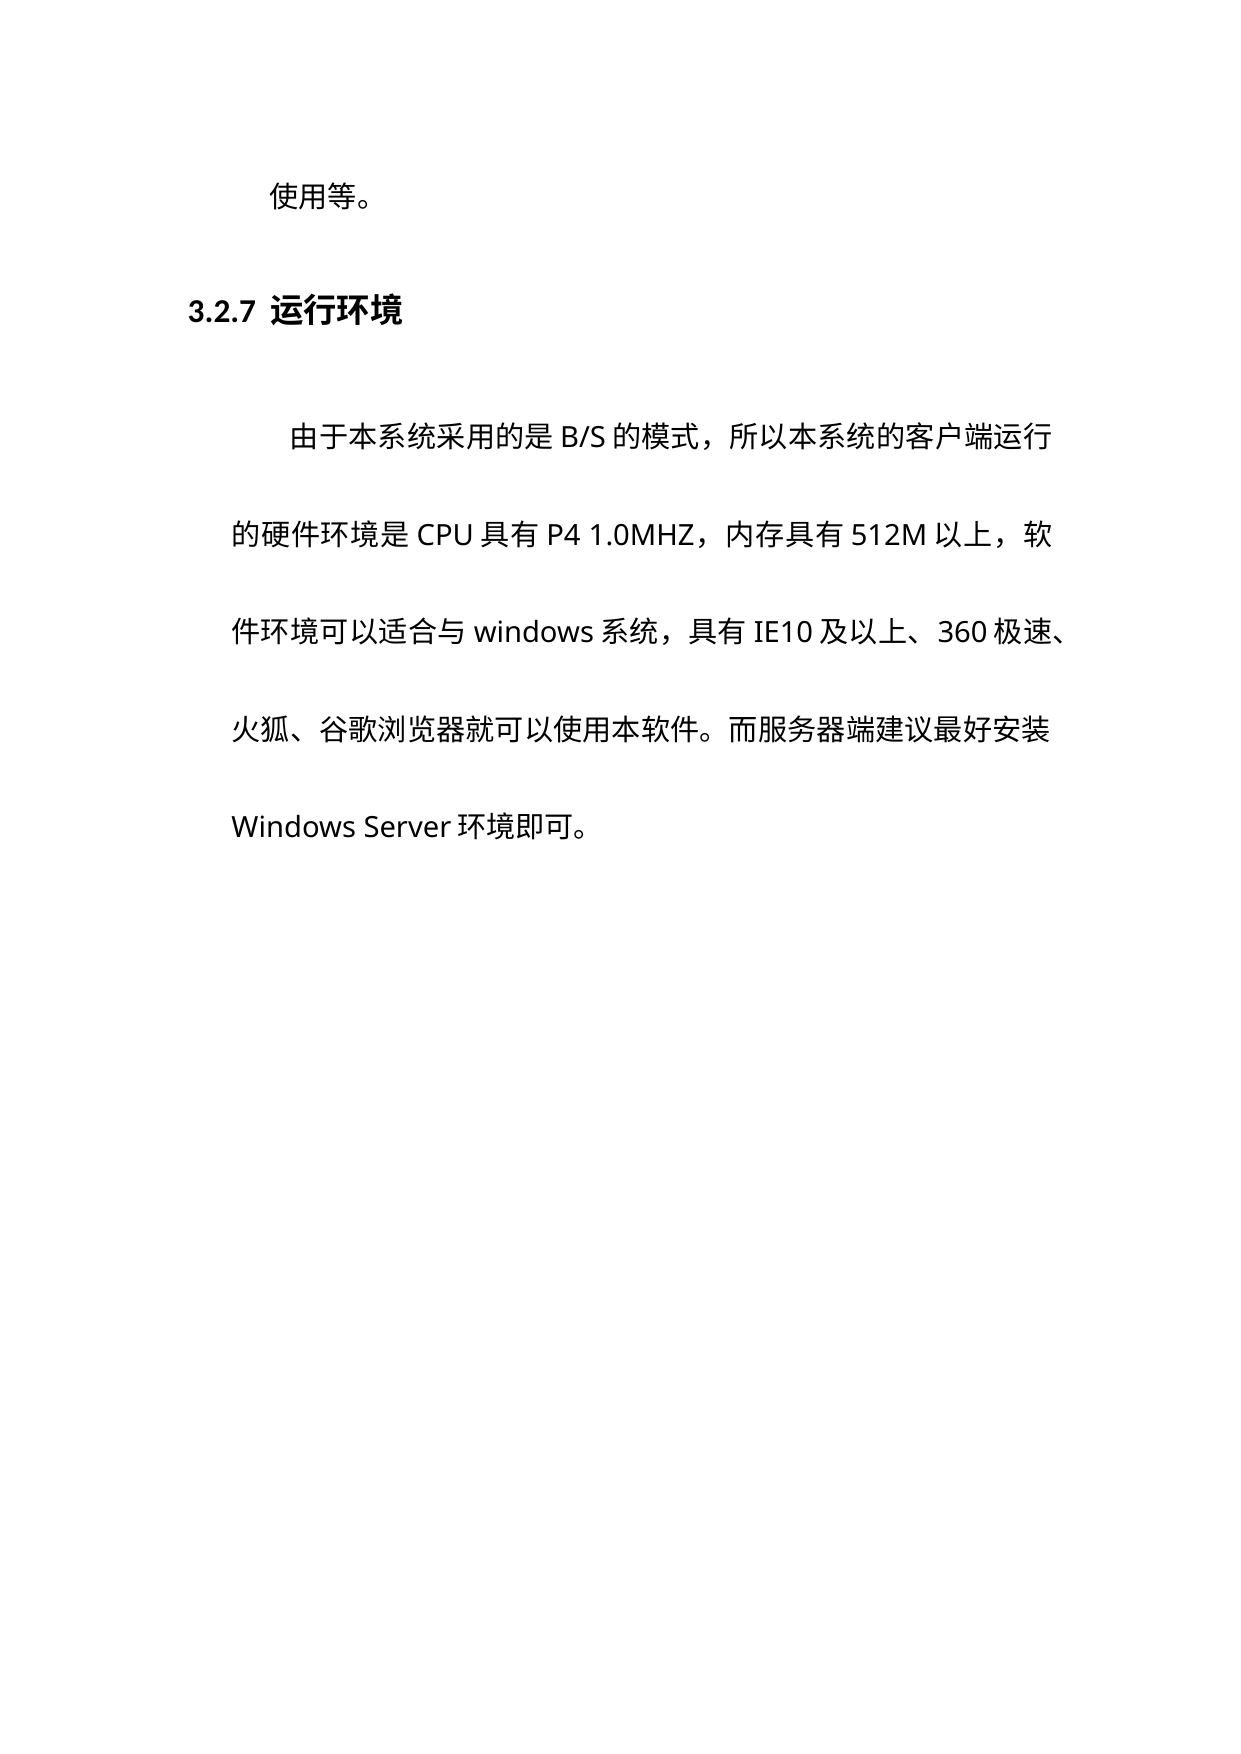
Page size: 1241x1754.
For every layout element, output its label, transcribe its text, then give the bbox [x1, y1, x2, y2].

text 由于本系统采用的是B/S的模式，所以本系统的客户端运行的硬件环境是CPU具有P4 1.0MHZ，内存具有512M以上，软件环境可以适合与windows系统，具有IE10及以上、360极速、火狐、谷歌浏览器就可以使用本软件。而服务器端建议最好安装Windows Server环境即可。 [231, 402, 1053, 857]
subtitle 运行环境 [187, 275, 1053, 340]
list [232, 162, 1053, 227]
